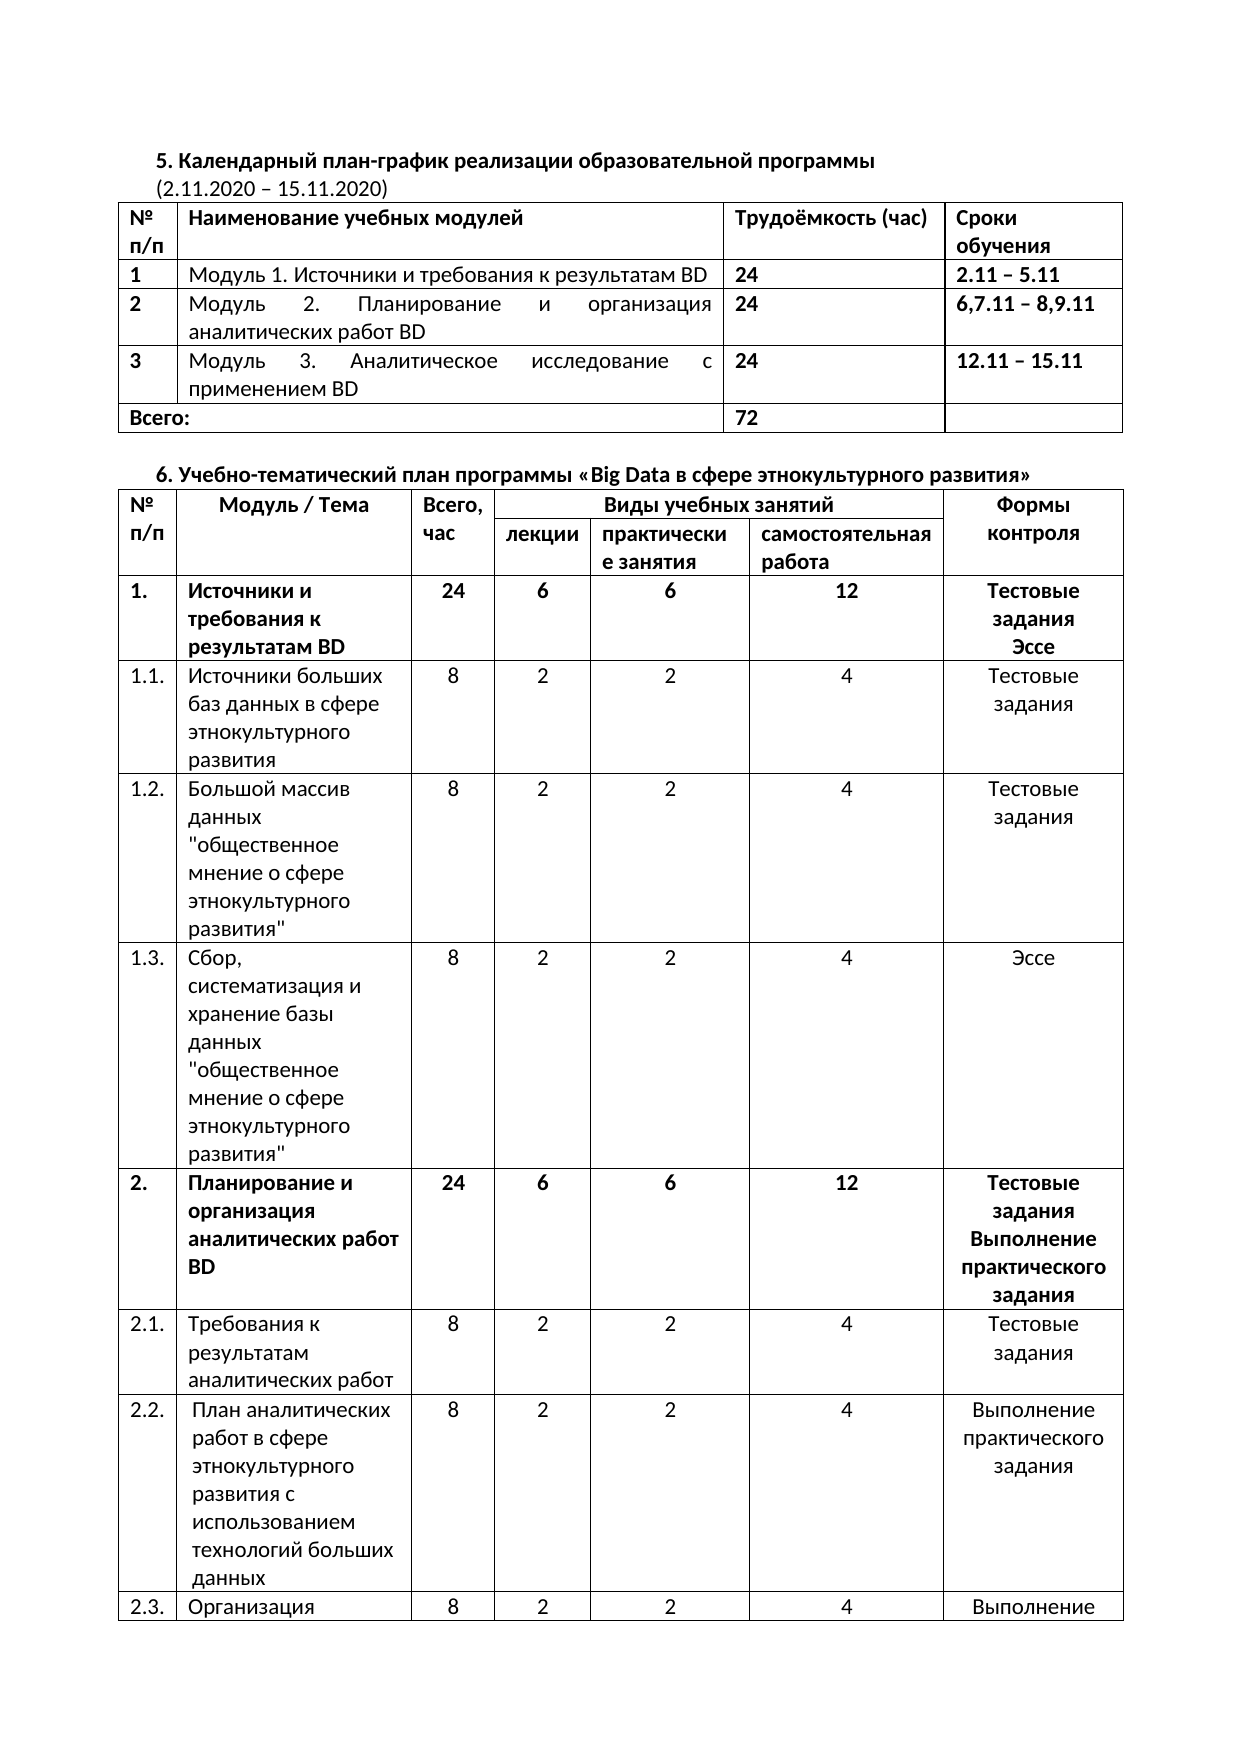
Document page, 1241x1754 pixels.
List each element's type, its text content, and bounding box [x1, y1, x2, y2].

table_header Сроки обучения [946, 203, 1122, 259]
table_cell 24 [724, 260, 944, 288]
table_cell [944, 1592, 1123, 1620]
table_cell 6 [591, 1169, 749, 1308]
table_cell 2 [495, 1592, 590, 1620]
list (2.11.2020 – 15.11.2020) [156, 174, 1152, 202]
list 5. Календарный план-график реализации образовательной программы [156, 146, 1152, 174]
table_cell Сбор, систематизация и хранение базы данных "общественное мнение о сфере этнокультурного развития" [177, 943, 411, 1167]
table_cell 12 [750, 1169, 943, 1308]
table_cell 1.1. [119, 661, 176, 773]
table_cell Источники больших баз данных в сфере этнокультурного развития [177, 661, 411, 773]
table_cell 8 [412, 1310, 494, 1394]
table_cell 2 [591, 943, 749, 1167]
table_cell 6,7.11 – 8,9.11 [946, 289, 1122, 345]
table_cell 24 [412, 576, 494, 660]
table_cell 4 [750, 1395, 943, 1591]
table_cell 6 [495, 1169, 590, 1308]
table_cell Модуль 1. Источники и требования к результатам BD [178, 260, 723, 288]
table_cell 3 [119, 346, 177, 402]
table_cell 2.1. [119, 1310, 176, 1394]
table_cell Эссе [944, 943, 1123, 1167]
table_cell 24 [724, 289, 944, 345]
table_header № п/п [119, 203, 177, 259]
table_cell 4 [750, 943, 943, 1167]
table_cell 4 [750, 1310, 943, 1394]
table_header Модуль / Тема [177, 490, 411, 575]
table_cell практические занятия [591, 519, 749, 575]
table_cell 4 [750, 661, 943, 773]
table_cell 2.3. [119, 1592, 176, 1620]
table_cell Тестовые задания [944, 1310, 1123, 1394]
table_cell 2 [591, 661, 749, 773]
table_cell 24 [724, 346, 944, 402]
table_cell Планирование и организация аналитических работ BD [177, 1169, 411, 1308]
table_cell 2 [495, 774, 590, 942]
table_cell Большой массив данных "общественное мнение о сфере этнокультурного развития" [177, 774, 411, 942]
table_cell [946, 404, 1122, 432]
table_cell Требования к результатам аналитических работ [177, 1310, 411, 1394]
table_cell 2 [591, 1592, 749, 1620]
table_cell 24 [412, 1169, 494, 1308]
table_header Трудоёмкость (час) [724, 203, 944, 259]
table_cell 6 [495, 576, 590, 660]
table_cell Тестовые задания [944, 661, 1123, 773]
table_cell 8 [412, 943, 494, 1167]
table_header Наименование учебных модулей [178, 203, 723, 259]
table_cell 1 [119, 260, 177, 288]
table_cell Тестовые задания Выполнение практического задания [944, 1169, 1123, 1308]
table_cell Источники и требования к результатам BD [177, 576, 411, 660]
table_cell 1.2. [119, 774, 176, 942]
table_header Виды учебных занятий [495, 490, 943, 518]
table_cell 2 [591, 1310, 749, 1394]
table_cell 2 [495, 661, 590, 773]
table_cell 1.3. [119, 943, 176, 1167]
table_cell 12 [750, 576, 943, 660]
table_header № п/п [119, 490, 176, 575]
table_cell лекции [495, 519, 590, 575]
list 6. Учебно-тематический план программы «Big Data в сфере этнокультурного развития» [156, 461, 1152, 489]
table_header Всего, час [412, 490, 494, 575]
table_cell План аналитических работ в сфере этнокультурного развития с использованием технологий больших данных [177, 1395, 411, 1591]
table_cell 2.2. [119, 1395, 176, 1591]
table_cell 8 [412, 661, 494, 773]
table_cell 2. [119, 1169, 176, 1308]
table_cell 2 [119, 289, 177, 345]
table_cell 2 [495, 1310, 590, 1394]
table_cell 6 [591, 576, 749, 660]
table_cell 8 [412, 774, 494, 942]
table_cell Модуль 2. Планирование и организация аналитических работ BD [178, 289, 723, 345]
table_cell 72 [724, 404, 944, 432]
table_cell 2 [591, 1395, 749, 1591]
table_cell 2.11 – 5.11 [946, 260, 1122, 288]
table_cell 1. [119, 576, 176, 660]
table_cell Модуль 3. Аналитическое исследование c применением BD [178, 346, 723, 402]
table_cell 12.11 – 15.11 [946, 346, 1122, 402]
table_cell 4 [750, 1592, 943, 1620]
table_cell 4 [750, 774, 943, 942]
table_cell Тестовые задания [944, 774, 1123, 942]
table_cell Всего: [119, 404, 723, 432]
table_cell 2 [495, 1395, 590, 1591]
table_cell Тестовые задания Эссе [944, 576, 1123, 660]
table_cell 2 [495, 943, 590, 1167]
table_cell Выполнение практического задания [944, 1395, 1123, 1591]
table_cell 8 [412, 1592, 494, 1620]
table_cell самостоятельная работа [750, 519, 943, 575]
table_cell 2 [591, 774, 749, 942]
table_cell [177, 1592, 411, 1620]
table_cell 8 [412, 1395, 494, 1591]
table_header Формы контроля [944, 490, 1123, 575]
